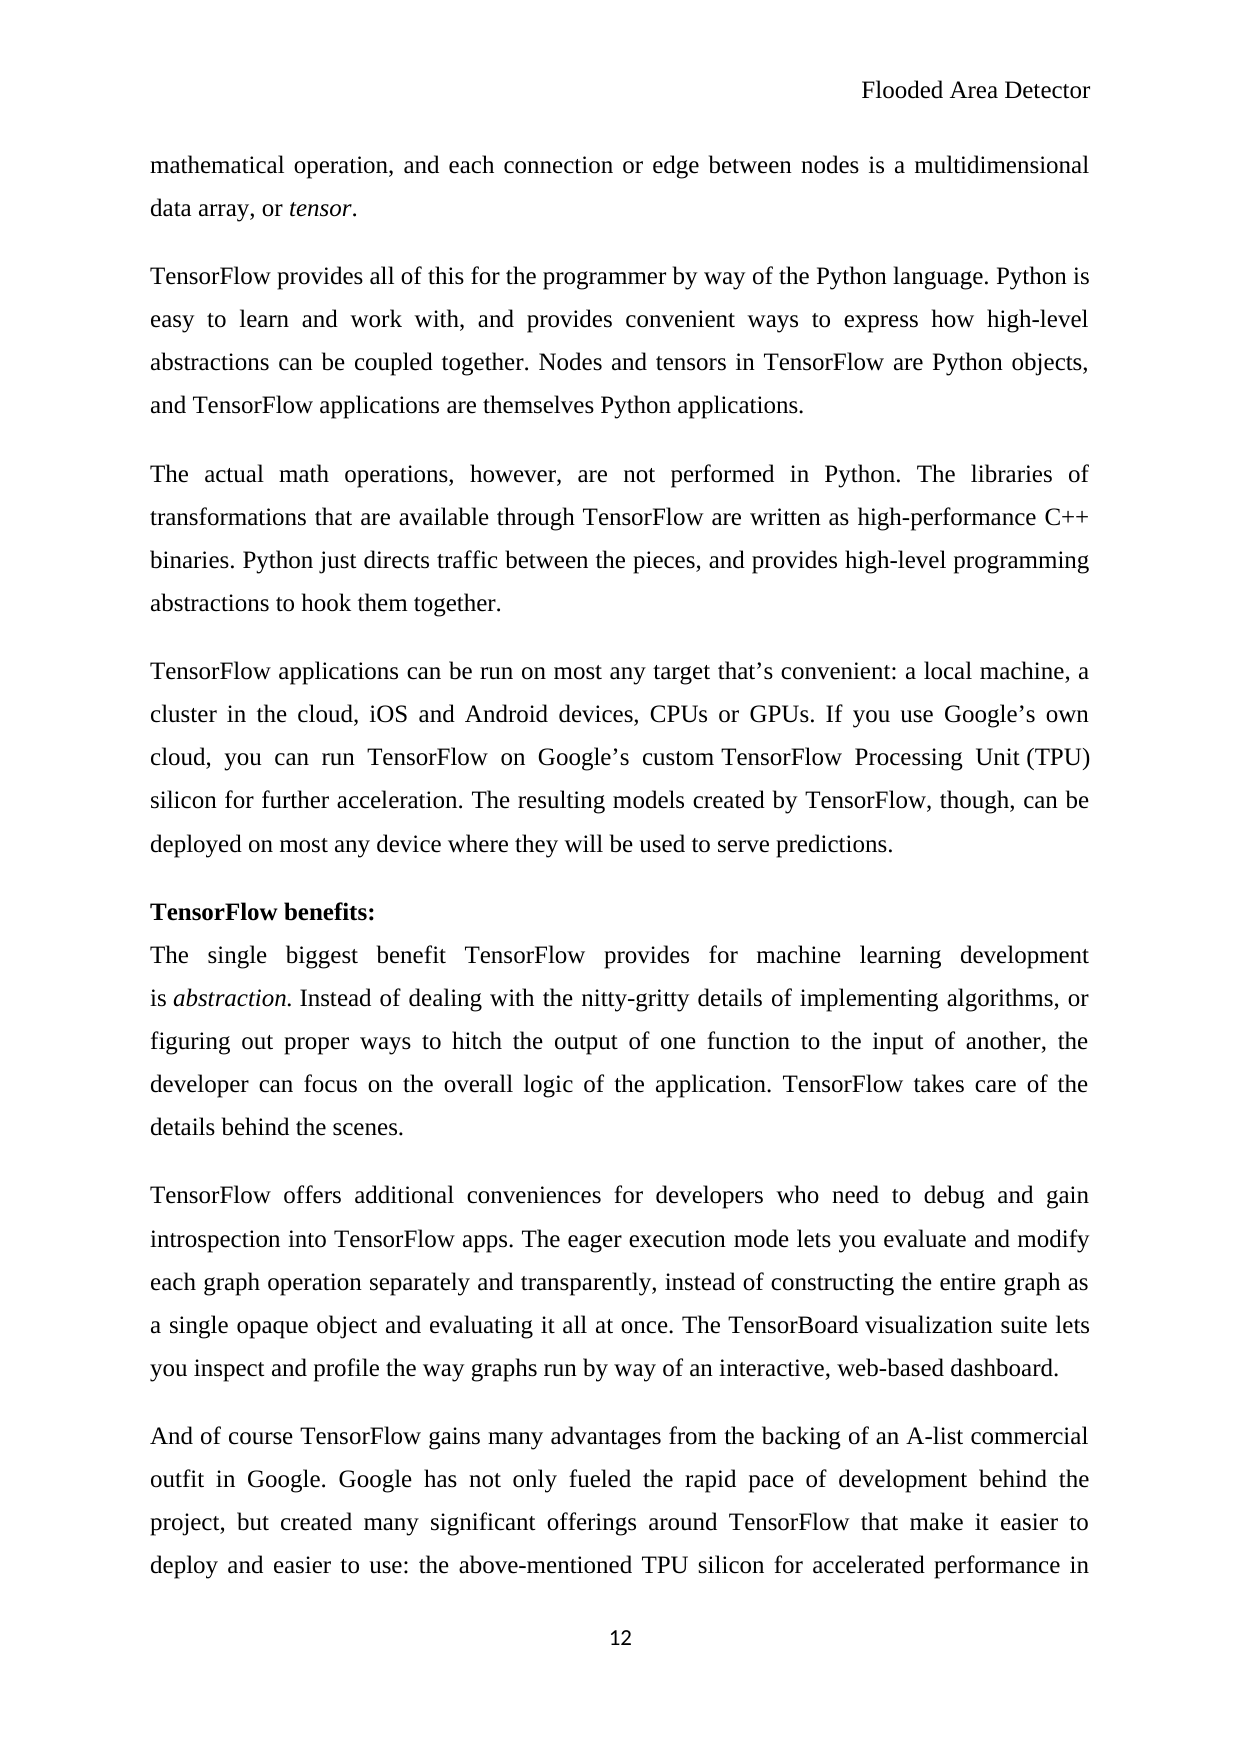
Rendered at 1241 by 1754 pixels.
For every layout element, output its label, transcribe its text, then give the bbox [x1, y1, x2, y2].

text The single biggest benefit TensorFlow provides for machine learning development is abstraction. Instead of dealing with the nitty-gritty details of implementing algorithms, or figuring out proper ways to hitch the output of one function to the input of another, the developer can focus on the overall logic of the application. TensorFlow takes care of the details behind the scenes. [150, 940, 1090, 1141]
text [150, 150, 1090, 222]
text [150, 1421, 1090, 1579]
text TensorFlow provides all of this for the programmer by way of the Python language. Python is easy to learn and work with, and provides convenient ways to express how high-level abstractions can be coupled together. Nodes and tensors in TensorFlow are Python objects, and TensorFlow applications are themselves Python applications. [150, 261, 1090, 419]
text TensorFlow applications can be run on most any target that’s convenient: a local machine, a cluster in the cloud, iOS and Android devices, CPUs or GPUs. If you use Google’s own cloud, you can run TensorFlow on Google’s custom TensorFlow Processing Unit (TPU) silicon for further acceleration. The resulting models created by TensorFlow, though, can be deployed on most any device where they will be used to serve predictions. [150, 656, 1090, 857]
text TensorFlow offers additional conveniences for developers who need to debug and gain introspection into TensorFlow apps. The eager execution mode lets you evaluate and modify each graph operation separately and transparently, instead of constructing the entire graph as a single opaque object and evaluating it all at once. The TensorBoard visualization suite lets you inspect and profile the way graphs run by way of an interactive, web-based dashboard. [150, 1181, 1090, 1382]
subtitle TensorFlow benefits: [150, 897, 1090, 926]
text The actual math operations, however, are not performed in Python. The libraries of transformations that are available through TensorFlow are written as high-performance C++ binaries. Python just directs traffic between the pieces, and provides high-level programming abstractions to hook them together. [150, 459, 1090, 617]
